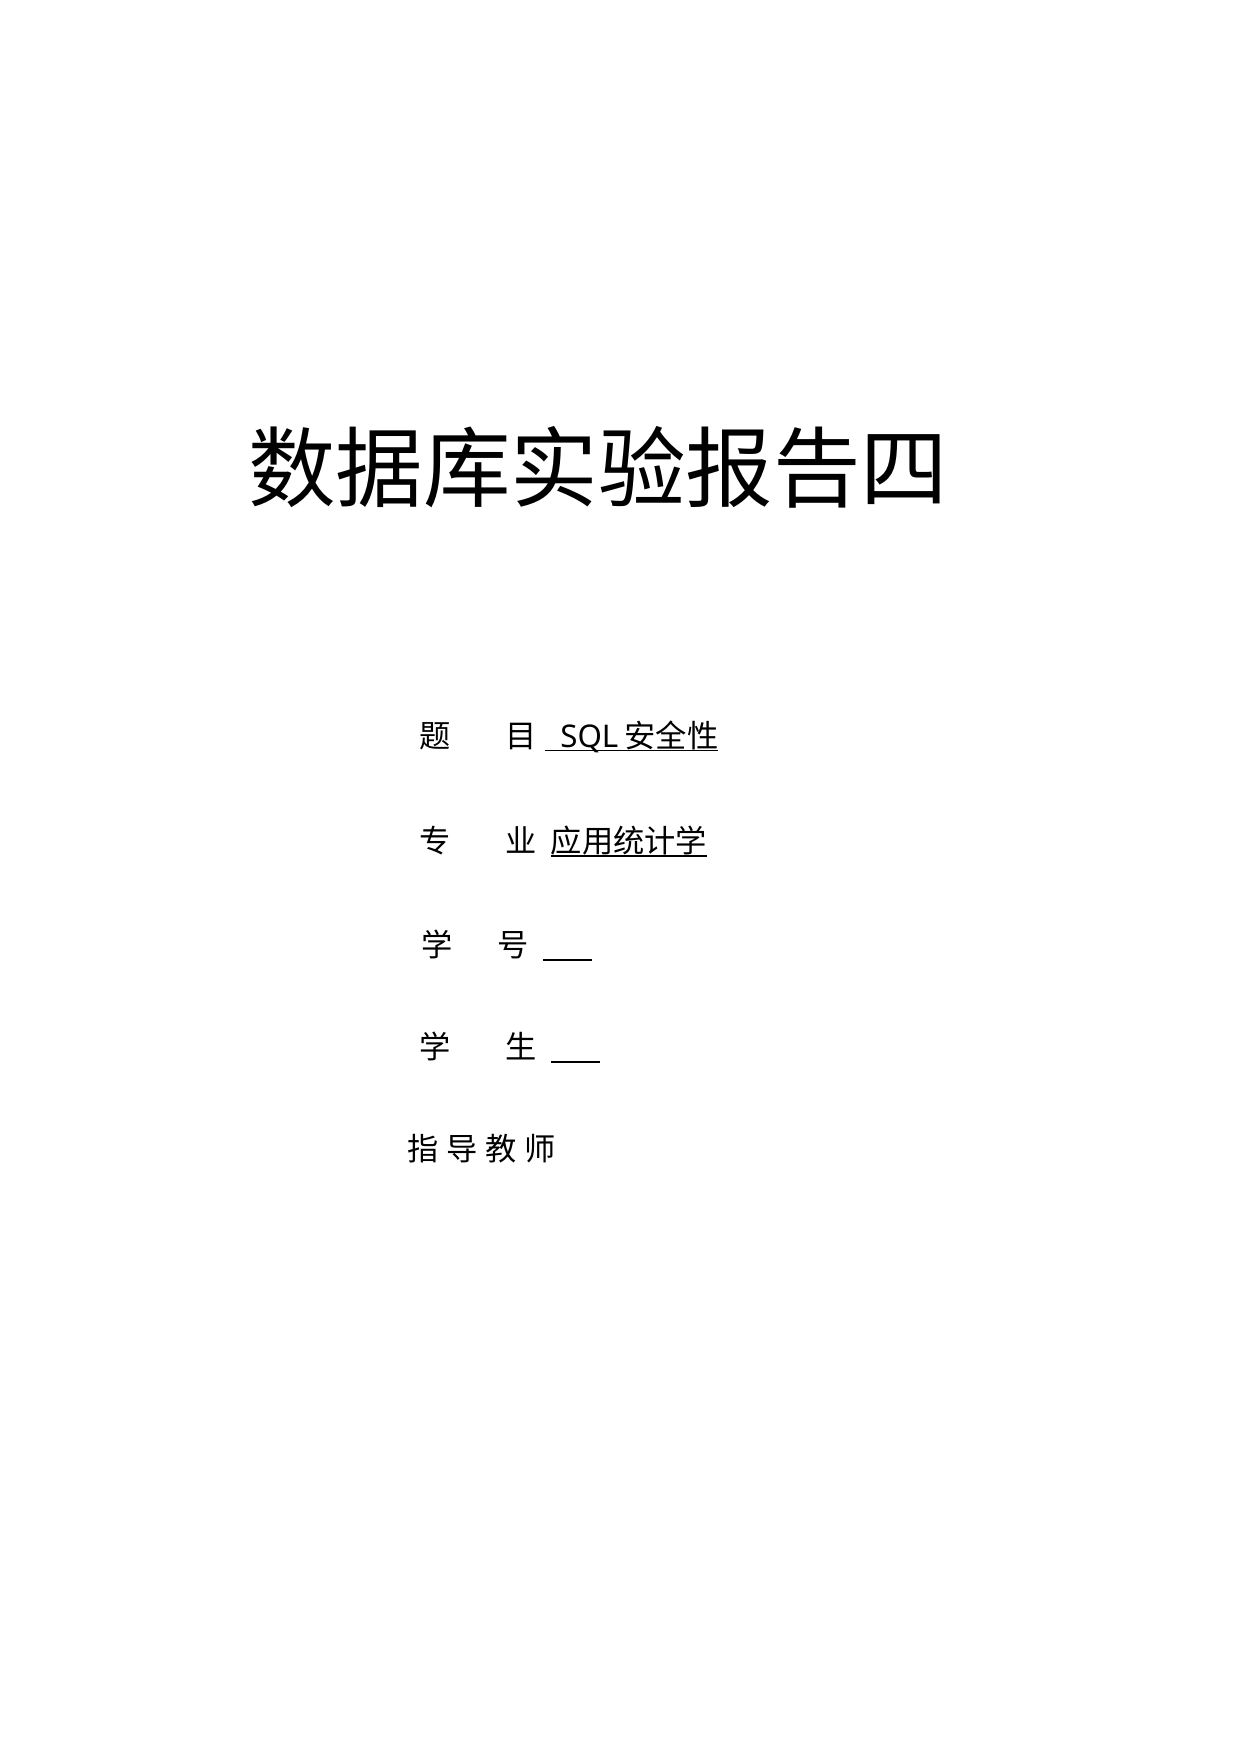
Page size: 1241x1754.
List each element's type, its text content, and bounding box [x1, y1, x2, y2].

text 学 号 [421, 920, 1053, 965]
text 数据库实验报告四 [187, 399, 948, 525]
text 指 导 教 师 [189, 1124, 1053, 1169]
text 题 目 SQL安全性 [419, 711, 1053, 757]
text 学 生 [419, 1022, 1053, 1067]
text 专 业 应用统计学 [419, 816, 1053, 861]
